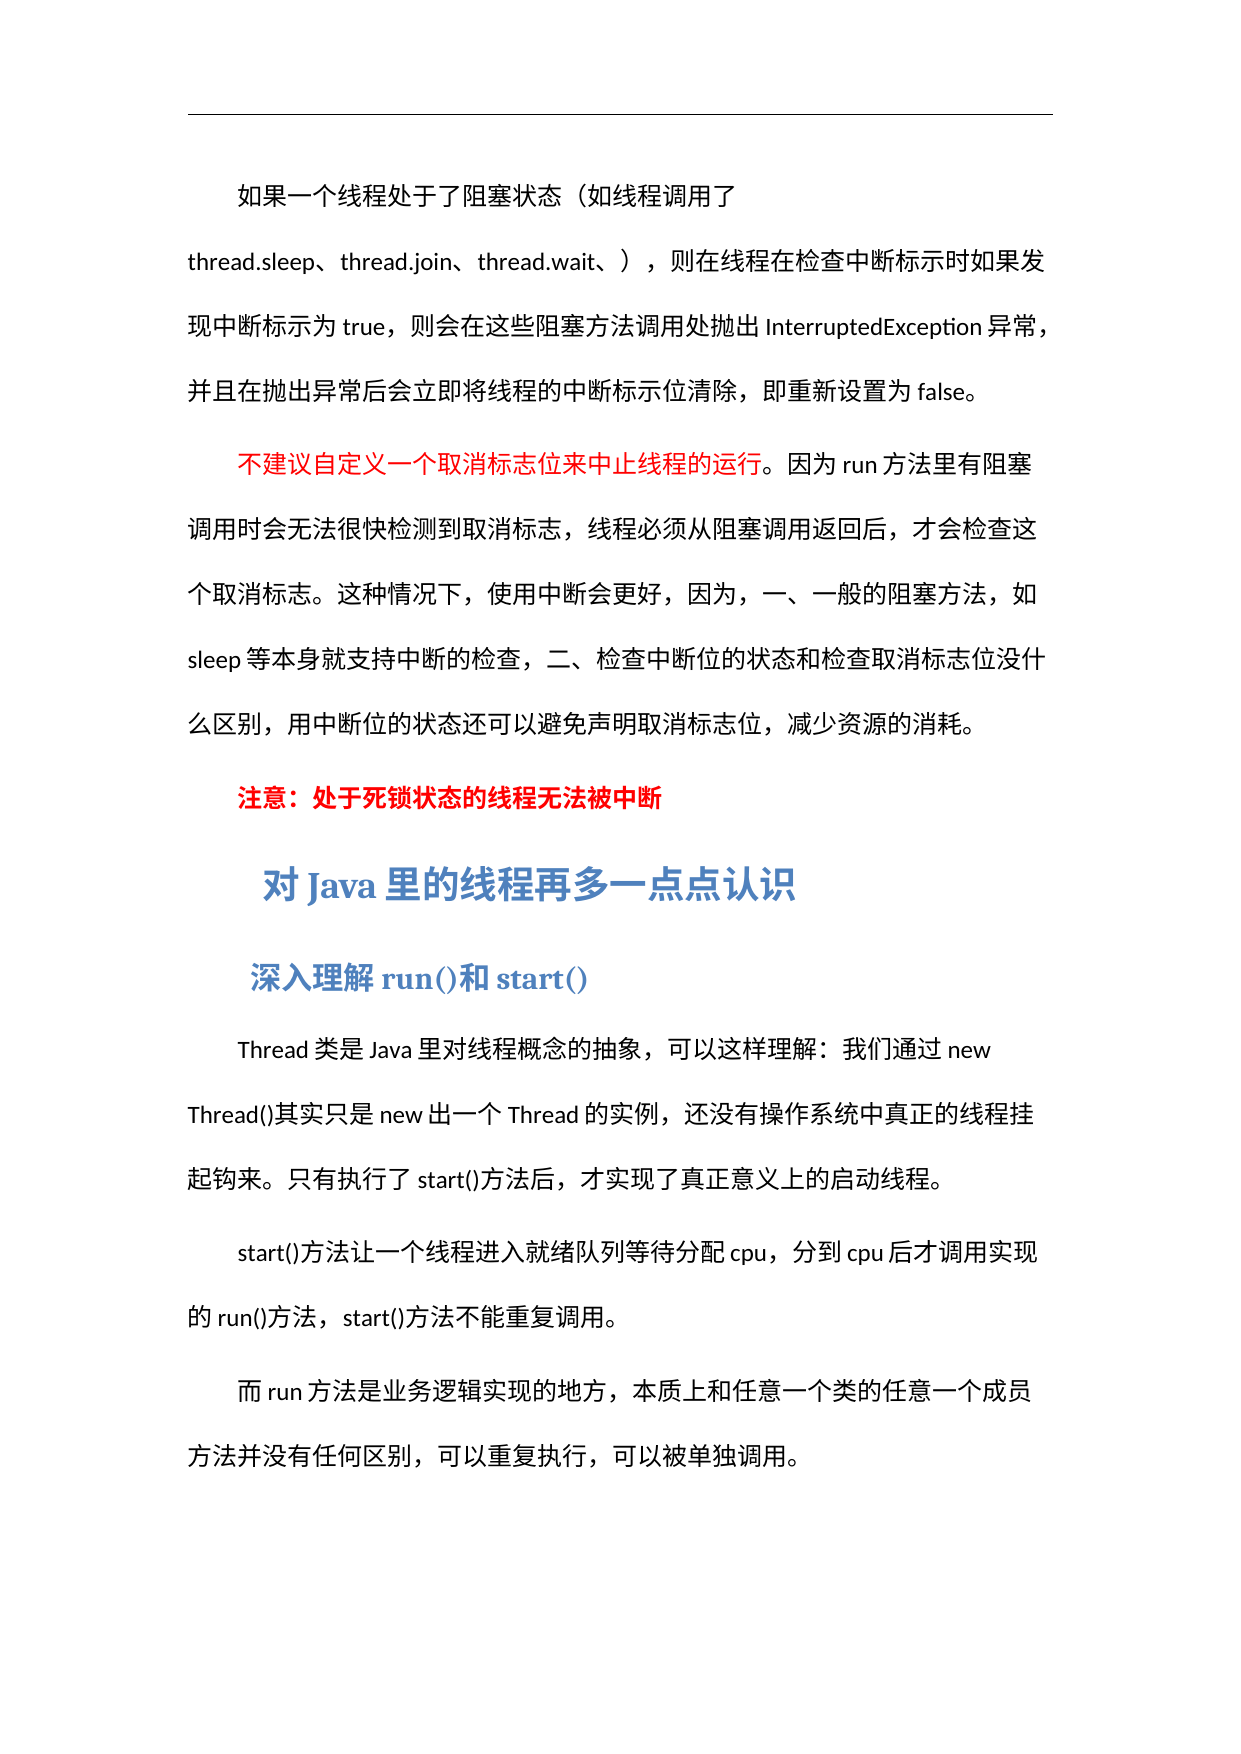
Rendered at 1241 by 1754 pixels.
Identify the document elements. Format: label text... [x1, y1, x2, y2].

text 如果一个线程处于了阻塞状态（如线程调用了thread.sleep、thread.join、thread.wait、），则在线程在检查中断标示时如果发现中断标示为true，则会在这些阻塞方法调用处抛出InterruptedException异常，并且在抛出异常后会立即将线程的中断标示位清除，即重新设置为false。 [187, 162, 1053, 422]
text 注意：处于死锁状态的线程无法被中断 [187, 764, 1053, 829]
text start()方法让一个线程进入就绪队列等待分配cpu，分到cpu后才调用实现的run()方法，start()方法不能重复调用。 [187, 1218, 1053, 1348]
text Thread类是Java里对线程概念的抽象，可以这样理解：我们通过new Thread()其实只是new出一个Thread的实例，还没有操作系统中真正的线程挂起钩来。只有执行了start()方法后，才实现了真正意义上的启动线程。 [187, 1015, 1053, 1210]
text 而run方法是业务逻辑实现的地方，本质上和任意一个类的任意一个成员方法并没有任何区别，可以重复执行，可以被单独调用。 [187, 1357, 1053, 1487]
subtitle 对Java里的线程再多一点点认识 [187, 849, 1053, 914]
text 不建议自定义一个取消标志位来中止线程的运行。因为run方法里有阻塞调用时会无法很快检测到取消标志，线程必须从阻塞调用返回后，才会检查这个取消标志。这种情况下，使用中断会更好，因为，一、一般的阻塞方法，如sleep等本身就支持中断的检查，二、检查中断位的状态和检查取消标志位没什么区别，用中断位的状态还可以避免声明取消标志位，减少资源的消耗。 [187, 430, 1053, 755]
subtitle 深入理解run()和start() [187, 943, 1053, 1008]
